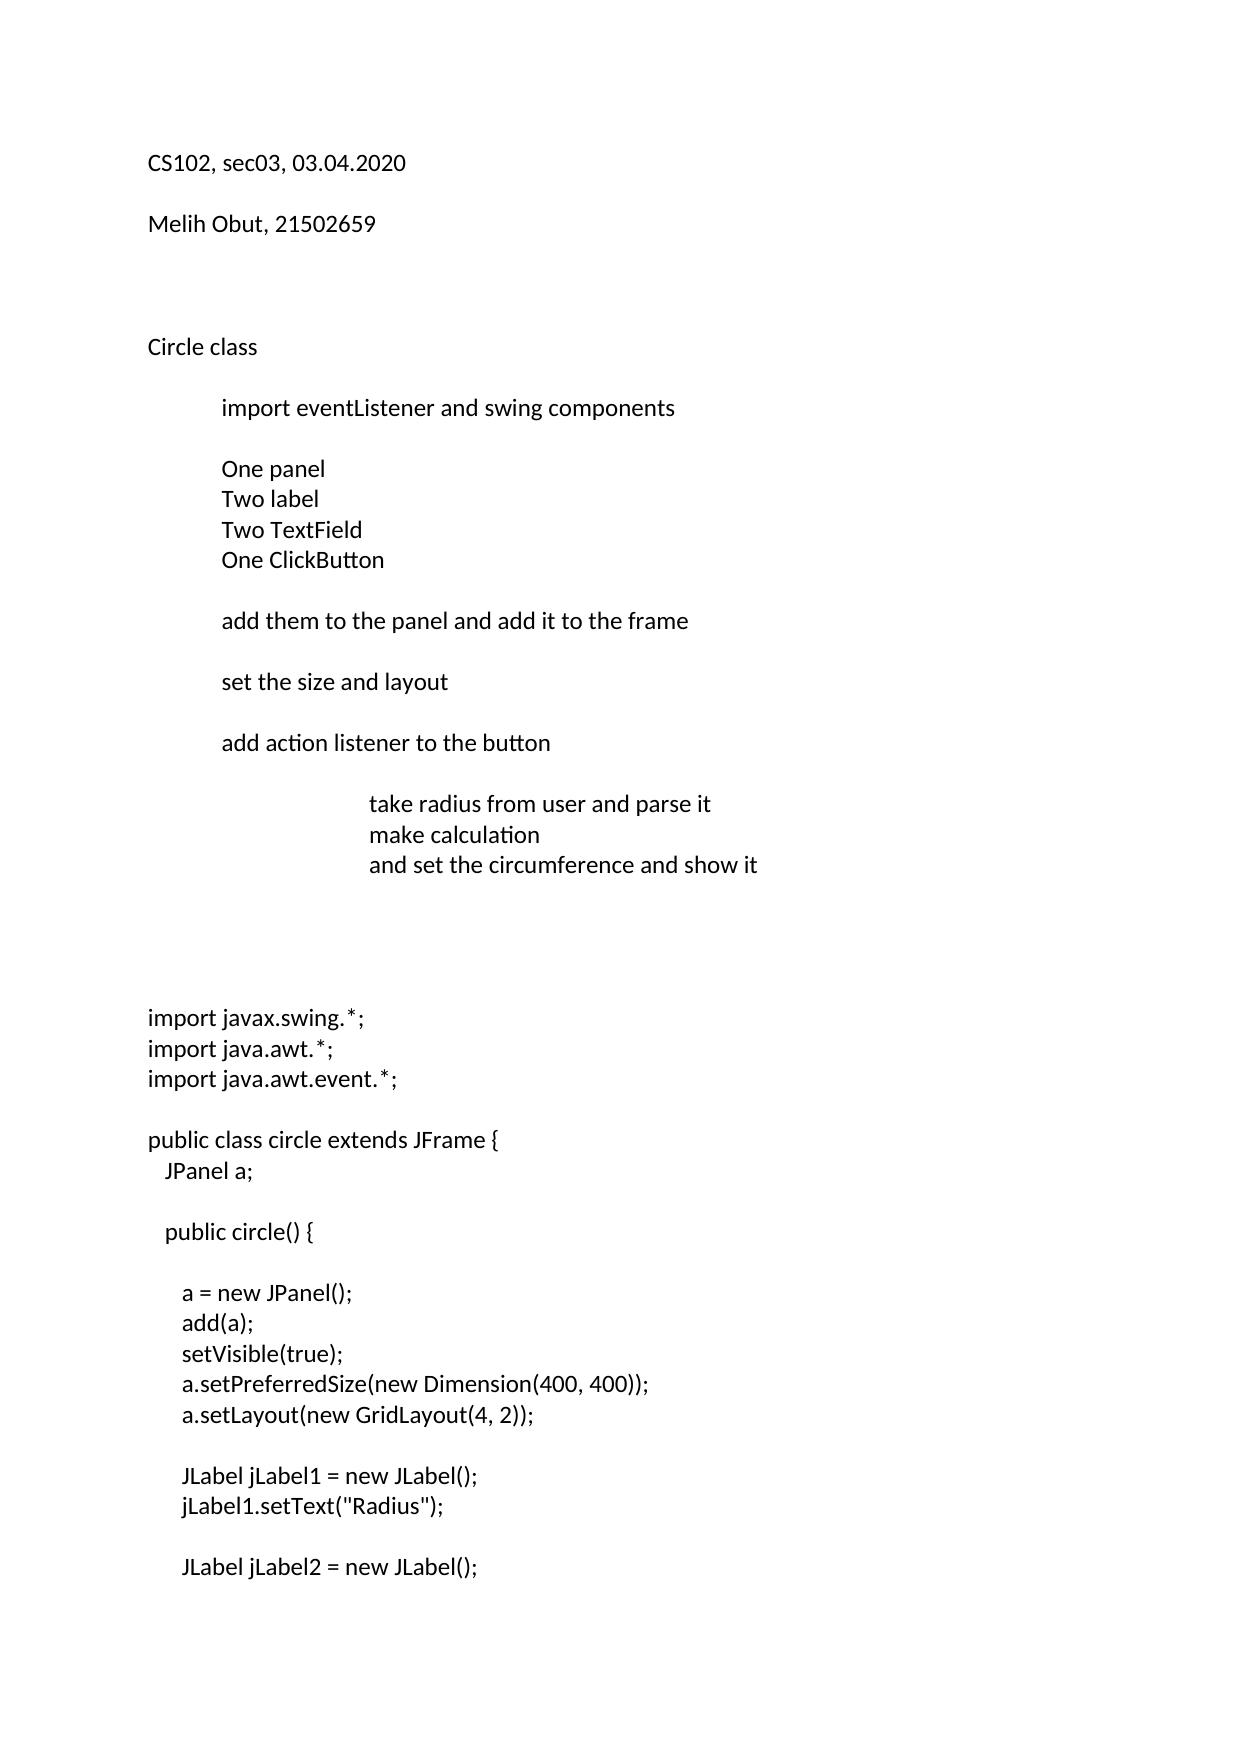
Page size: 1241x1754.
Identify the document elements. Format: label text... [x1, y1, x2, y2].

text Two TextField [148, 514, 1093, 544]
text public class circle extends JFrame { [148, 1124, 1093, 1155]
text add action listener to the button [148, 727, 1093, 758]
text Circle class [148, 331, 1093, 361]
text a.setPreferredSize(new Dimension(400, 400)); [148, 1368, 1093, 1399]
text JLabel jLabel2 = new JLabel(); [148, 1552, 1093, 1582]
text add them to the panel and add it to the frame [148, 605, 1093, 636]
text a.setLayout(new GridLayout(4, 2)); [148, 1399, 1093, 1429]
text import java.awt.*; [148, 1033, 1093, 1063]
text Melih Obut, 21502659 [148, 209, 1093, 239]
text JLabel jLabel1 = new JLabel(); [148, 1460, 1093, 1491]
text add(a); [148, 1307, 1093, 1338]
text One ClickButton [148, 544, 1093, 575]
text One panel [148, 453, 1093, 483]
text make calculation [148, 819, 1093, 849]
text public circle() { [148, 1216, 1093, 1246]
text a = new JPanel(); [148, 1277, 1093, 1307]
text and set the circumference and show it [148, 849, 1093, 880]
text set the size and layout [148, 666, 1093, 697]
text setVisible(true); [148, 1338, 1093, 1368]
text import javax.swing.*; [148, 1002, 1093, 1033]
text take radius from user and parse it [148, 788, 1093, 819]
text JPanel a; [148, 1155, 1093, 1185]
text jLabel1.setText("Radius"); [148, 1491, 1093, 1521]
text import eventListener and swing components [148, 392, 1093, 422]
text import java.awt.event.*; [148, 1063, 1093, 1094]
text Two label [148, 483, 1093, 514]
text CS102, sec03, 03.04.2020 [148, 148, 1093, 178]
